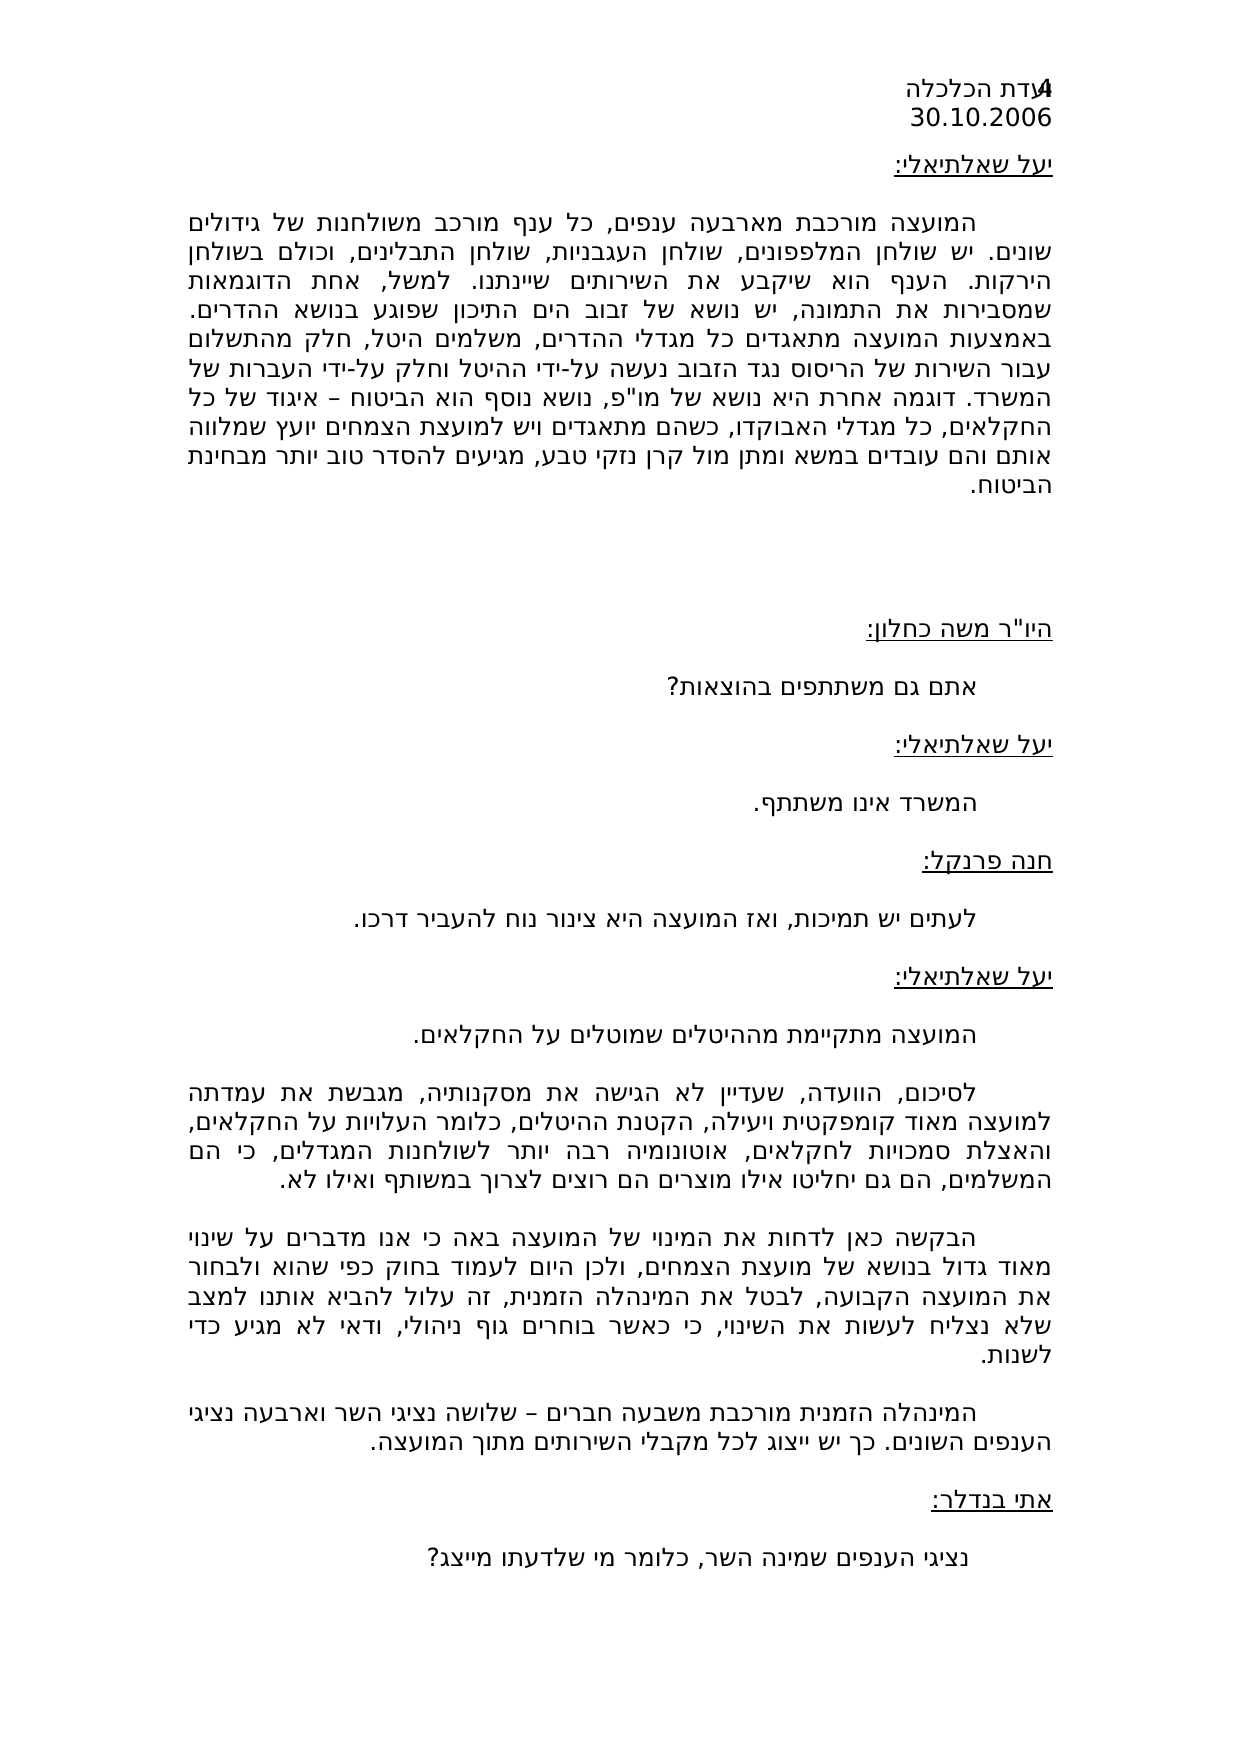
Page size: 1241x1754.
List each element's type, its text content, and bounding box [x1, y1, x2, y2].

text יעל שאלתיאלי: [187, 730, 1053, 759]
text נציגי הענפים שמינה השר, כלומר מי שלדעתו מייצג? [187, 1543, 1053, 1572]
text היו"ר משה כחלון: [187, 614, 1053, 644]
text יעל שאלתיאלי: [187, 962, 1053, 991]
text הבקשה כאן לדחות את המינוי של המועצה באה כי אנו מדברים על שינוי מאוד גדול בנושא של מועצת הצמחים, ולכן היום לעמוד בחוק כפי שהוא ולבחור את המועצה הקבועה, לבטל את המינהלה הזמנית, זה עלול להביא אותנו למצב שלא נצליח לעשות את השינוי, כי כאשר בוחרים גוף ניהולי, ודאי לא מגיע כדי לשנות. [187, 1223, 1053, 1369]
text לסיכום, הוועדה, שעדיין לא הגישה את מסקנותיה, מגבשת את עמדתה למועצה מאוד קומפקטית ויעילה, הקטנת ההיטלים, כלומר העלויות על החקלאים, והאצלת סמכויות לחקלאים, אוטונומיה רבה יותר לשולחנות המגדלים, כי הם המשלמים, הם גם יחליטו אילו מוצרים הם רוצים לצרוך במשותף ואילו לא. [187, 1078, 1053, 1194]
text המועצה מתקיימת מההיטלים שמוטלים על החקלאים. [187, 1020, 1053, 1049]
text אתי בנדלר: [187, 1485, 1053, 1514]
text חנה פרנקל: [187, 846, 1053, 875]
text המשרד אינו משתתף. [187, 788, 1053, 817]
text יעל שאלתיאלי: [187, 150, 1053, 179]
text המועצה מורכבת מארבעה ענפים, כל ענף מורכב משולחנות של גידולים שונים. יש שולחן המלפפונים, שולחן העגבניות, שולחן התבלינים, וכולם בשולחן הירקות. הענף הוא שיקבע את השירותים שיינתנו. למשל, אחת הדוגמאות שמסבירות את התמונה, יש נושא של זבוב הים התיכון שפוגע בנושא ההדרים. באמצעות המועצה מתאגדים כל מגדלי ההדרים, משלמים היטל, חלק מהתשלום עבור השירות של הריסוס נגד הזבוב נעשה על-ידי ההיטל וחלק על-ידי העברות של המשרד. דוגמה אחרת היא נושא של מו"פ, נושא נוסף הוא הביטוח – איגוד של כל החקלאים, כל מגדלי האבוקדו, כשהם מתאגדים ויש למועצת הצמחים יועץ שמלווה אותם והם עובדים במשא ומתן מול קרן נזקי טבע, מגיעים להסדר טוב יותר מבחינת הביטוח. [187, 208, 1053, 499]
text לעתים יש תמיכות, ואז המועצה היא צינור נוח להעביר דרכו. [187, 904, 1053, 933]
text המינהלה הזמנית מורכבת משבעה חברים – שלושה נציגי השר וארבעה נציגי הענפים השונים. כך יש ייצוג לכל מקבלי השירותים מתוך המועצה. [187, 1398, 1053, 1456]
text אתם גם משתתפים בהוצאות? [187, 672, 1053, 702]
